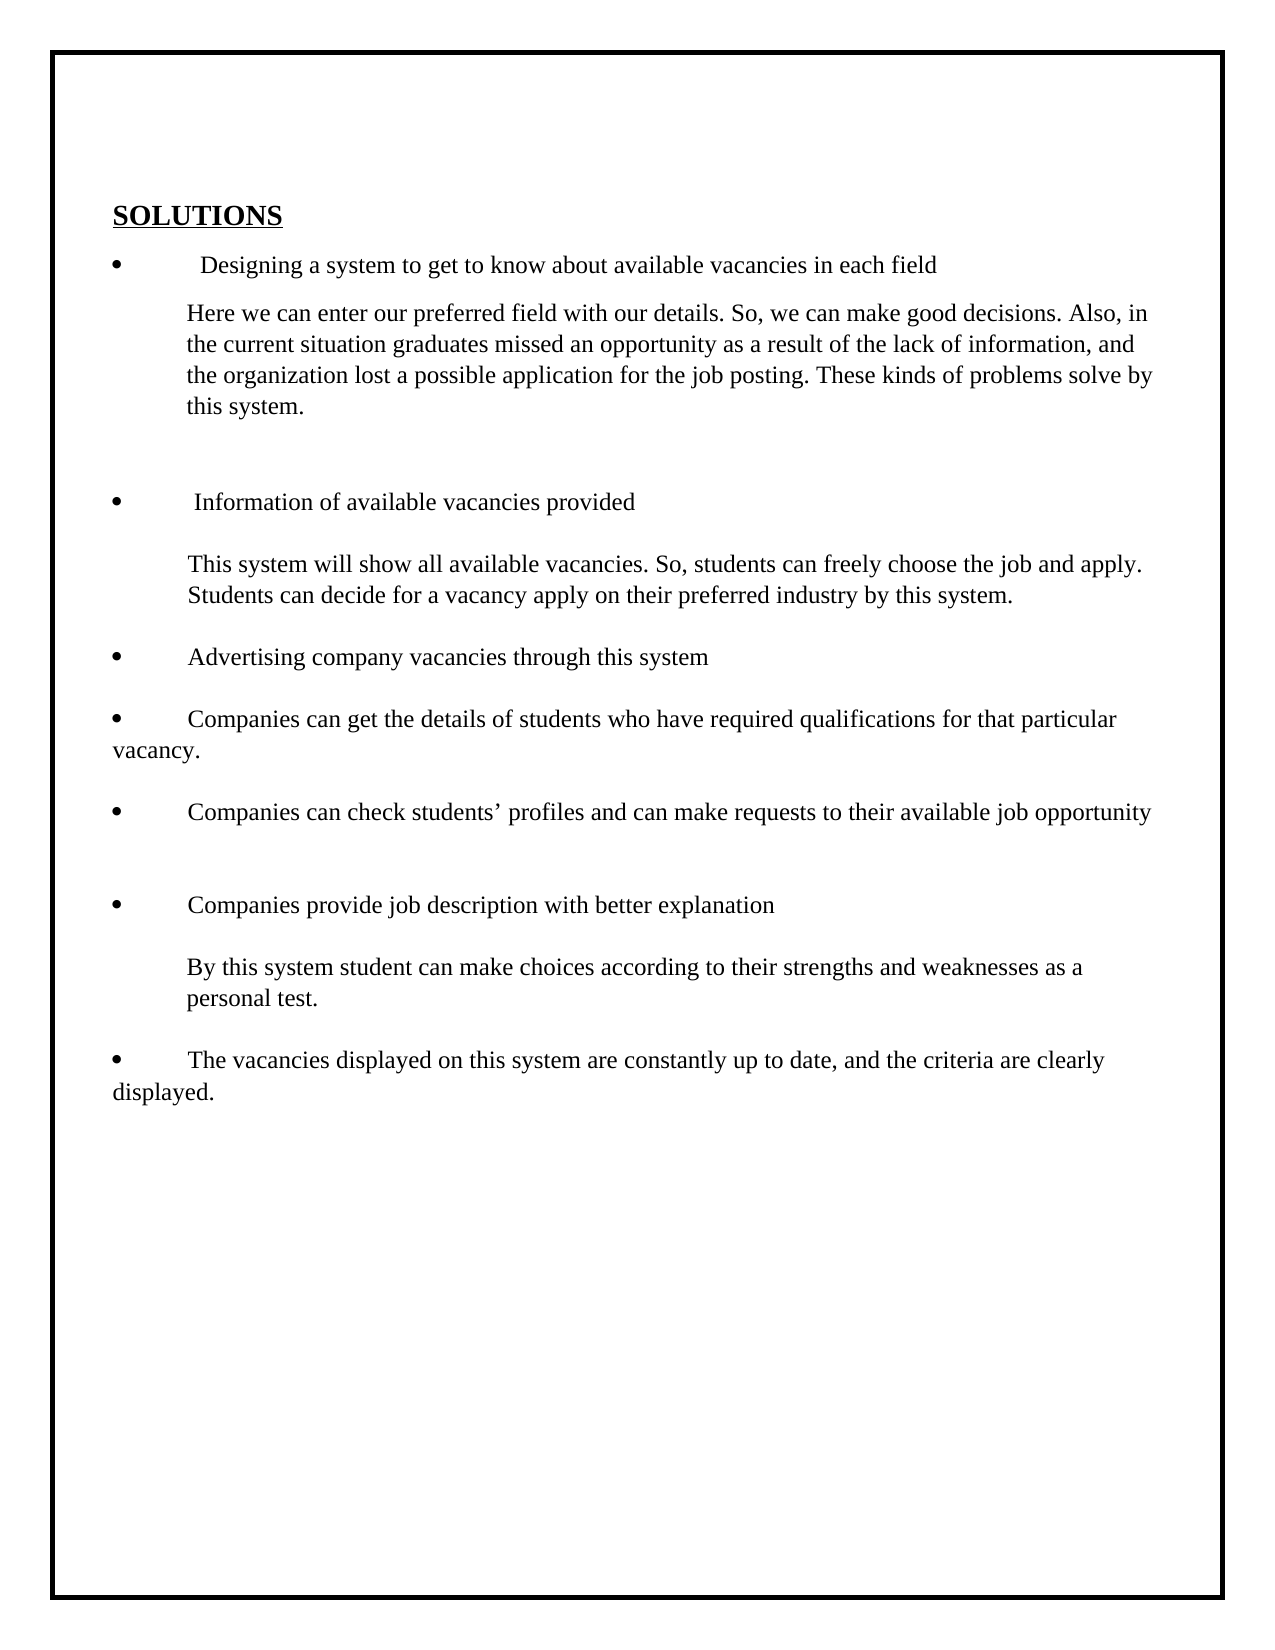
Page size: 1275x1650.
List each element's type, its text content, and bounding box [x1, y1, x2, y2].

list The vacancies displayed on this system are constantly up to date, and the criteria are clearly displayed. [112, 1046, 1162, 1105]
list Advertising company vacancies through this system [112, 642, 1162, 671]
list Designing a system to get to know about available vacancies in each field [112, 251, 1162, 279]
list Information of available vacancies provided [112, 487, 1162, 516]
list By this system student can make choices according to their strengths and weaknesses as a personal test. [186, 952, 1162, 1012]
text SOLUTIONS [112, 198, 1162, 231]
list Companies provide job description with better explanation [112, 890, 1162, 919]
text Here we can enter our preferred field with our details. So, we can make good decisions. Also, in the current situation graduates missed an opportunity as a result of the lack of information, and the organization lost a possible application for the job posting. These kinds of problems solve by this system. [186, 298, 1162, 420]
list Companies can get the details of students who have required qualifications for that particular vacancy. [112, 704, 1162, 764]
list Companies can check students’ profiles and can make requests to their available job opportunity [112, 797, 1162, 826]
list This system will show all available vacancies. So, students can freely choose the job and apply. Students can decide for a vacancy apply on their preferred industry by this system. [187, 549, 1162, 609]
